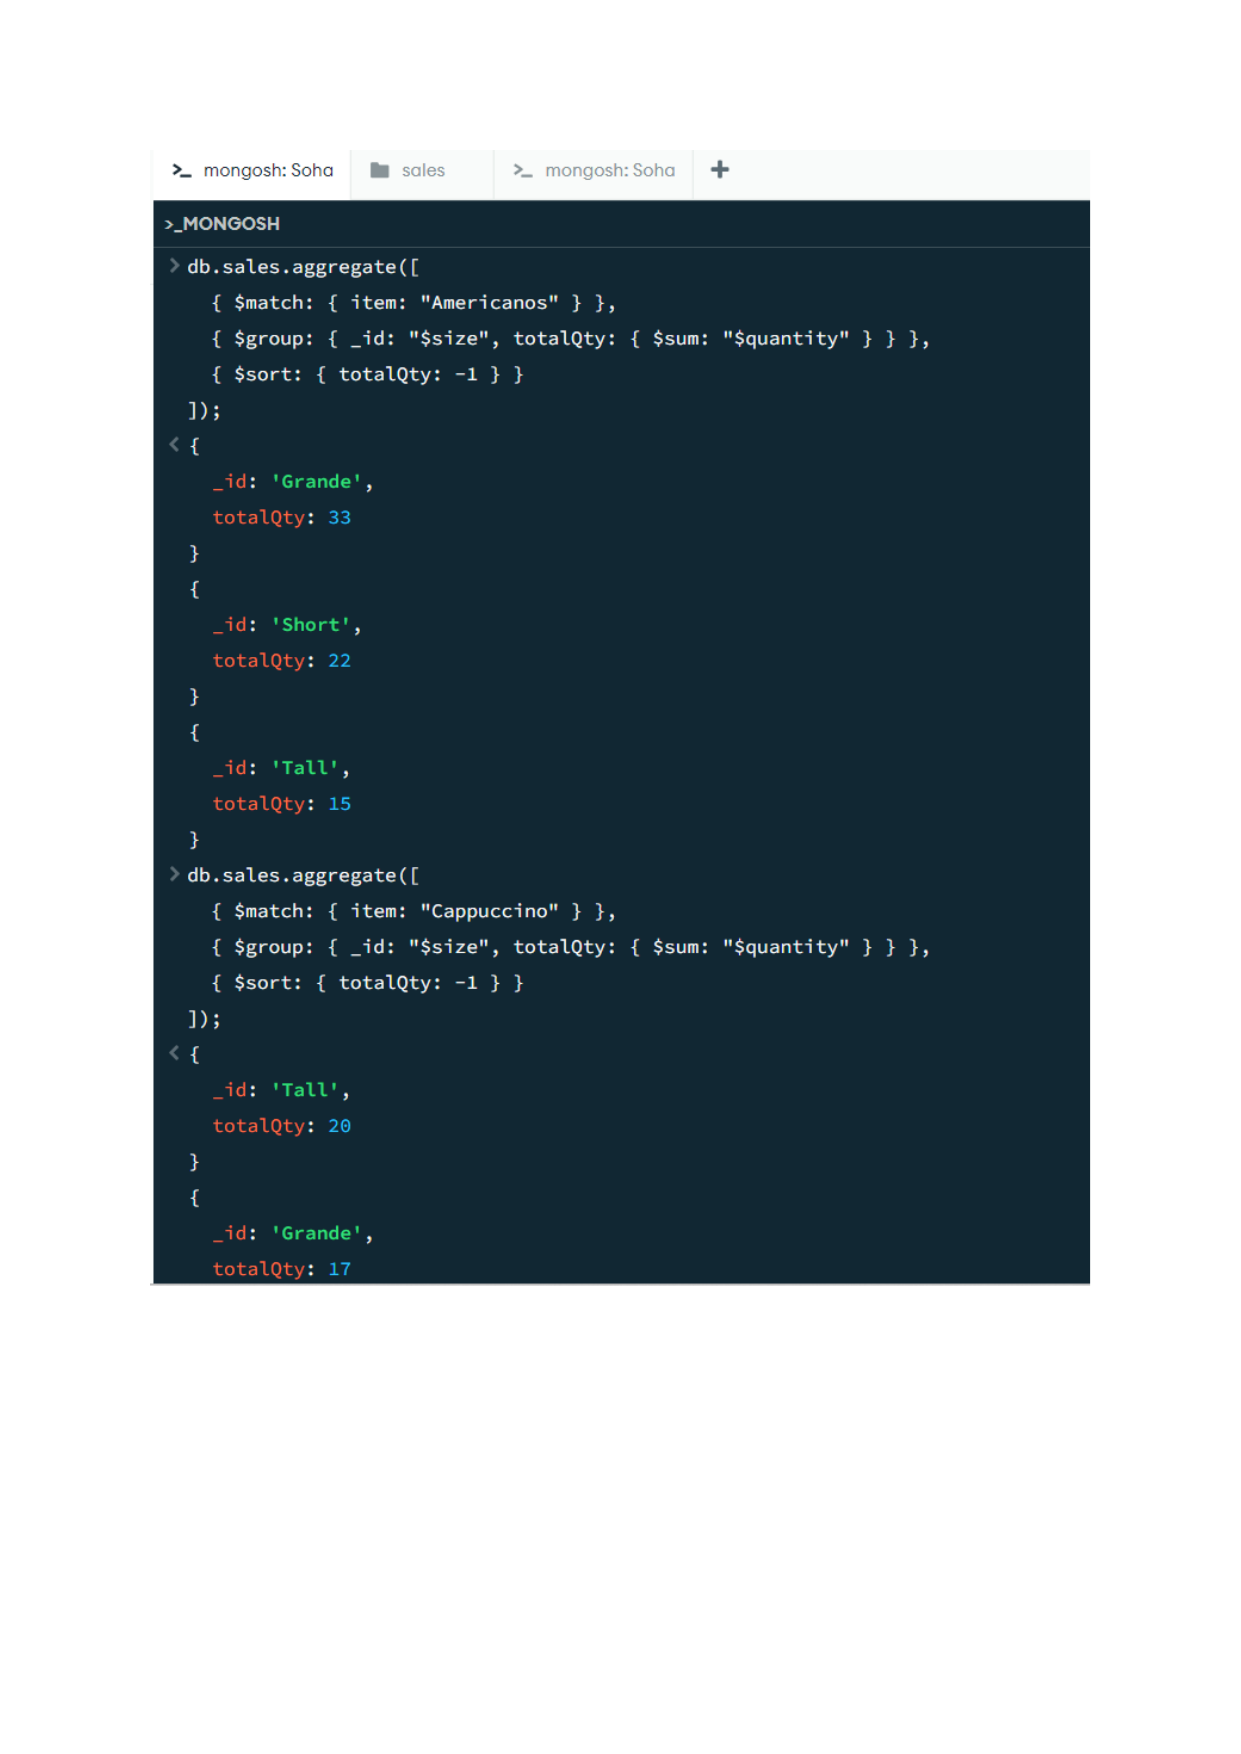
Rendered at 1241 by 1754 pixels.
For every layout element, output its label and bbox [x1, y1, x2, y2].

picture [150, 150, 1091, 1286]
